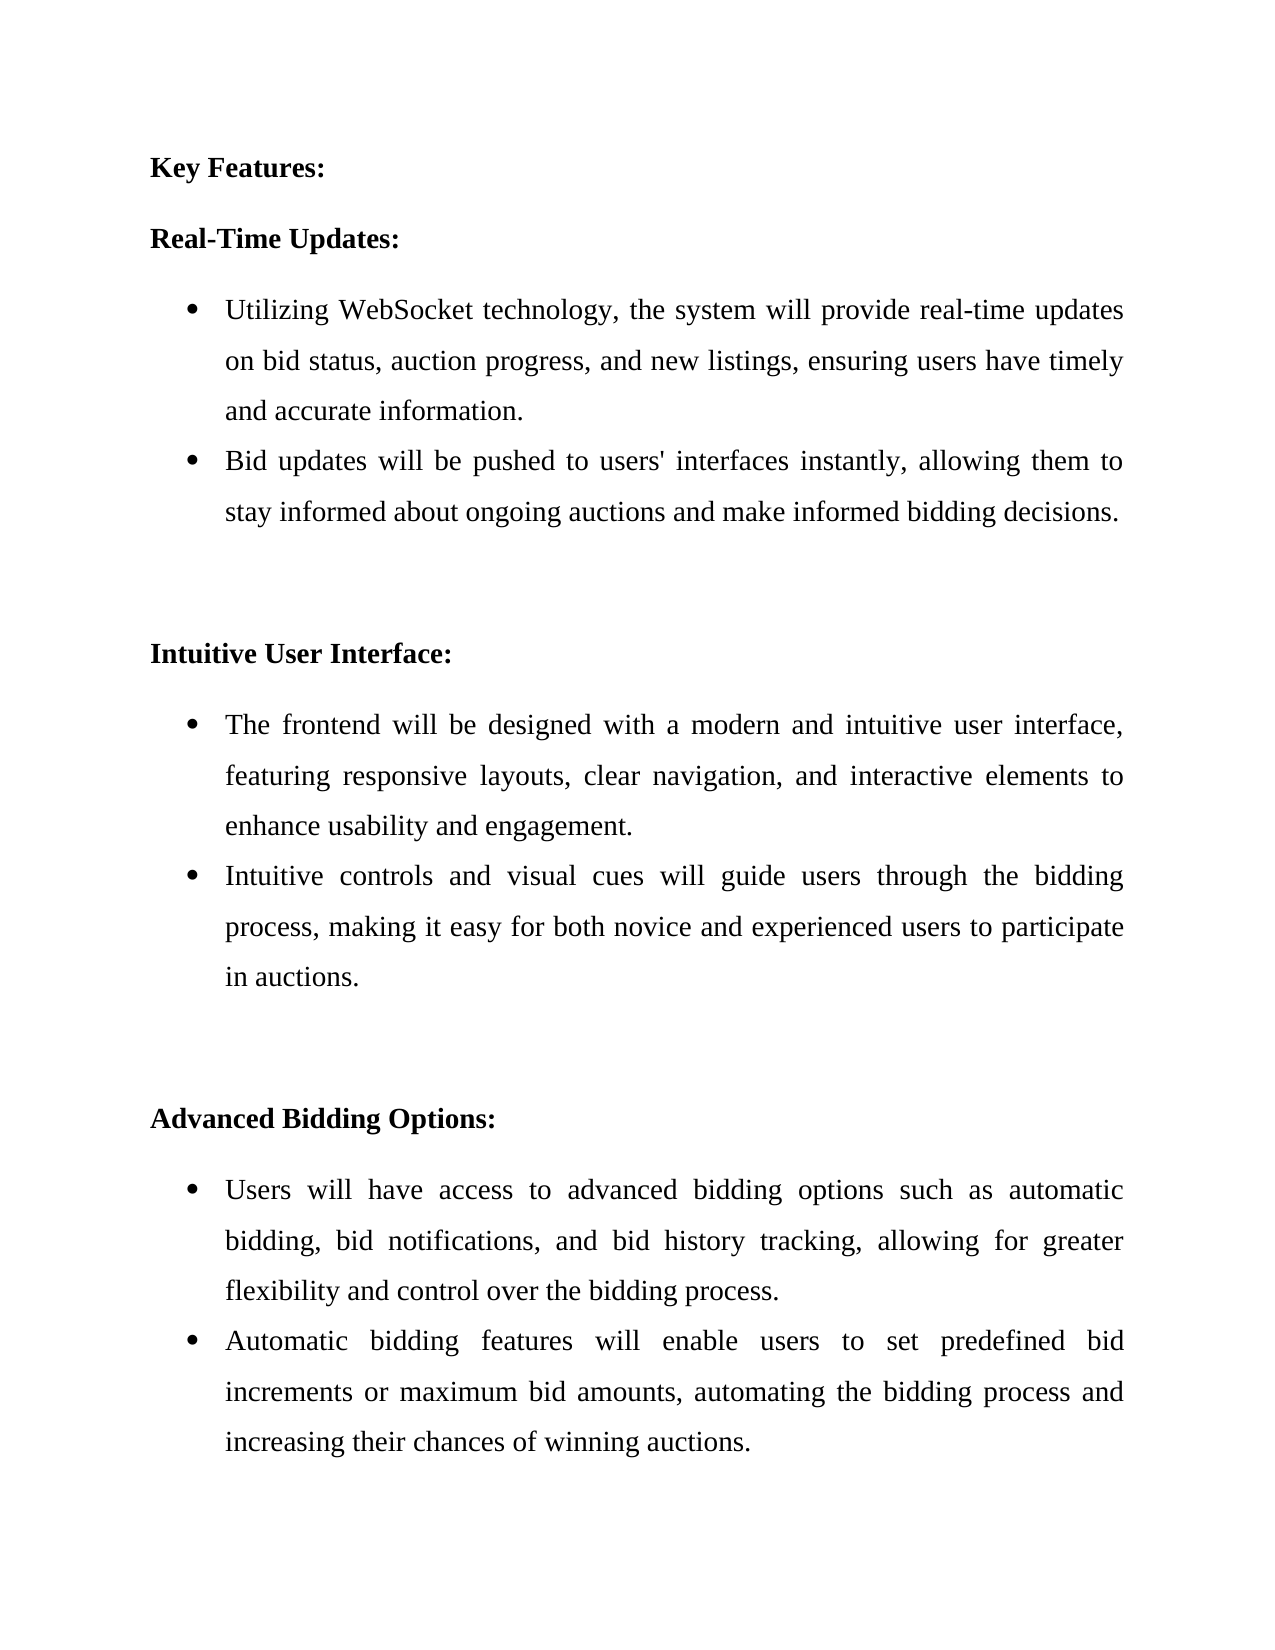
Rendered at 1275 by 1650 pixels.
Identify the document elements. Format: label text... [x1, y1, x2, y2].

text Intuitive User Interface: [150, 636, 1125, 669]
text Real-Time Updates: [150, 221, 1125, 255]
text Key Features: [150, 150, 1125, 183]
list Utilizing WebSocket technology, the system will provide real-time updates on bid status, auction progress, and new listings, ensuring users have timely and accurate information. [187, 292, 1125, 427]
text Advanced Bidding Options: [150, 1101, 1125, 1135]
list Intuitive controls and visual cues will guide users through the bidding process, making it easy for both novice and experienced users to participate in auctions. [187, 858, 1125, 992]
list Automatic bidding features will enable users to set predefined bid increments or maximum bid amounts, automating the bidding process and increasing their chances of winning auctions. [187, 1323, 1125, 1458]
list Users will have access to advanced bidding options such as automatic bidding, bid notifications, and bid history tracking, allowing for greater flexibility and control over the bidding process. [187, 1172, 1125, 1307]
list Bid updates will be pushed to users' interfaces instantly, allowing them to stay informed about ongoing auctions and make informed bidding decisions. [187, 443, 1125, 527]
list The frontend will be designed with a modern and intuitive user interface, featuring responsive layouts, clear navigation, and interactive elements to enhance usability and engagement. [187, 707, 1125, 841]
